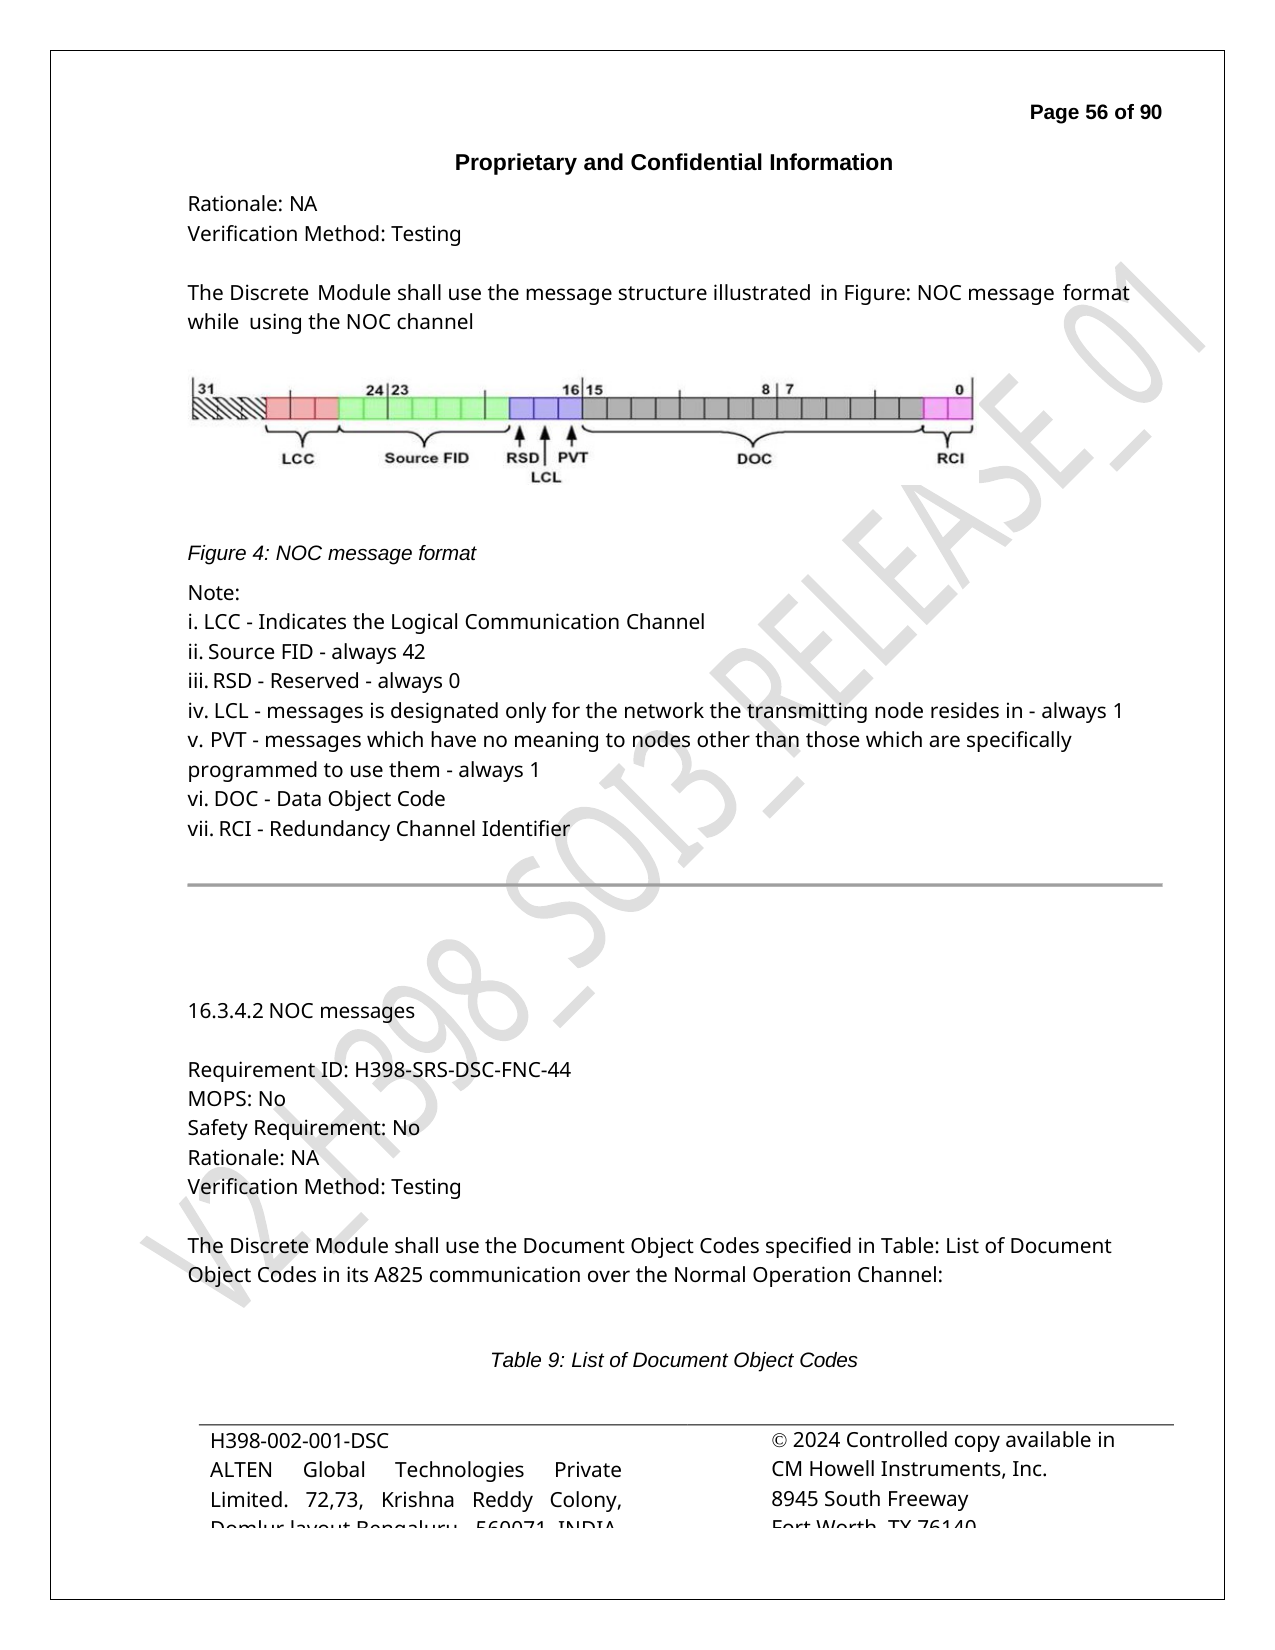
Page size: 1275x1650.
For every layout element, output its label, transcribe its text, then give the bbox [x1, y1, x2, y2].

text Safety Requirement: No Rationale: NA [187, 1113, 443, 1171]
text The Discrete Module shall use the Document Object Codes specified in Table: List of Document Object Codes in its A825 communication over the Normal Operation Channel: [187, 1231, 1164, 1289]
text Rationale: NA [187, 189, 1214, 218]
list NOC messages [187, 996, 1214, 1024]
list RSD - Reserved - always 0 [187, 666, 1214, 695]
list PVT - messages which have no meaning to nodes other than those which are specifically programmed to use them - always 1 [187, 725, 1162, 783]
picture [187, 369, 979, 485]
list Source FID - always 42 [187, 637, 1214, 665]
text Requirement ID: H398-SRS-DSC-FNC-44 MOPS: No [187, 1055, 637, 1112]
list LCC - Indicates the Logical Communication Channel [187, 607, 1214, 636]
list RCI - Redundancy Channel Identifier [187, 814, 1214, 842]
text Note: [187, 578, 1214, 606]
text Table 9: List of Document Object Codes [159, 1348, 1190, 1372]
text Verification Method: Testing [187, 1172, 1214, 1201]
text Verification Method: Testing [187, 219, 1214, 247]
list DOC - Data Object Code [187, 784, 1214, 813]
text The Discrete Module shall use the message structure illustrated in Figure: NOC message format while using the NOC channel [187, 278, 1164, 336]
list LCL - messages is designated only for the network the transmitting node resides in - always 1 [187, 696, 1214, 724]
text Figure 4: NOC message format [187, 541, 1214, 564]
